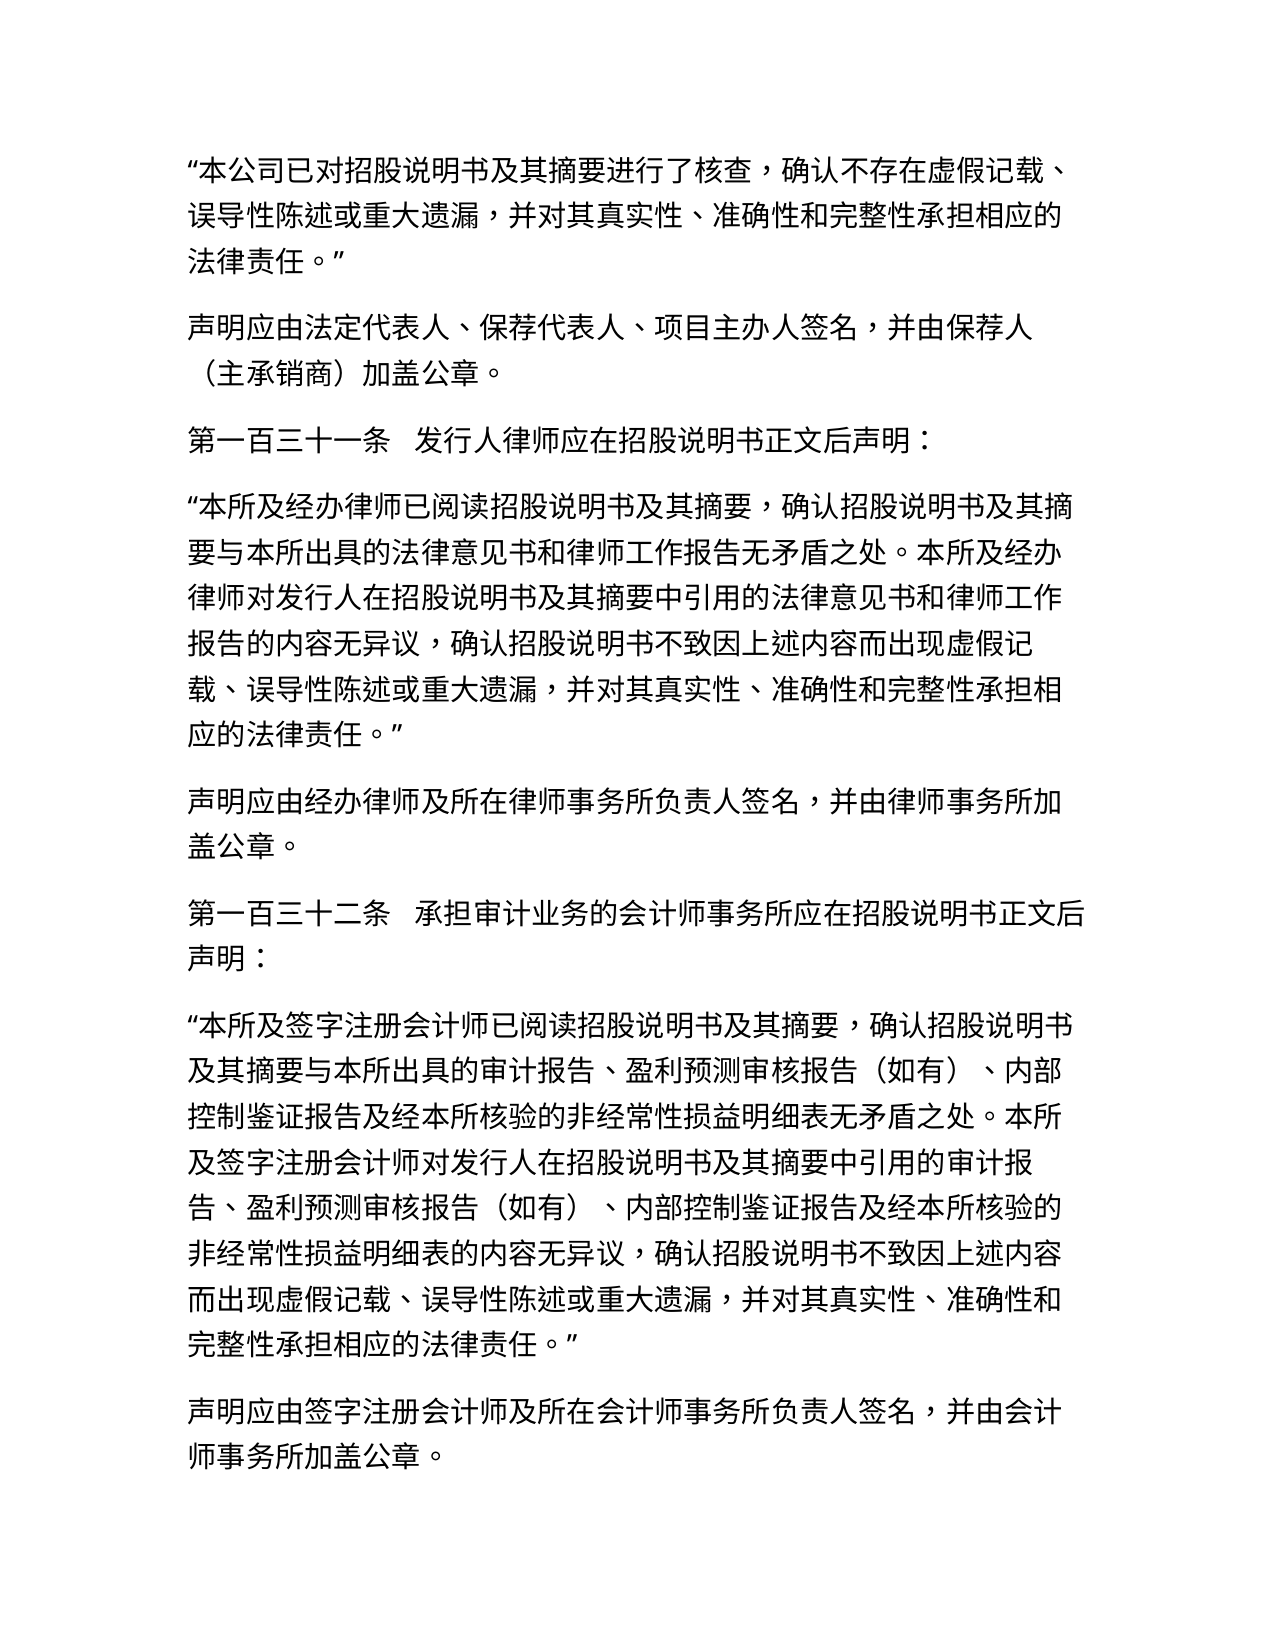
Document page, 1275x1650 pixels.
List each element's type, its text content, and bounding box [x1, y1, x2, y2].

text “本所及经办律师已阅读招股说明书及其摘要，确认招股说明书及其摘要与本所出具的法律意见书和律师工作报告无矛盾之处。本所及经办律师对发行人在招股说明书及其摘要中引用的法律意见书和律师工作报告的内容无异议，确认招股说明书不致因上述内容而出现虚假记载、误导性陈述或重大遗漏，并对其真实性、准确性和完整性承担相应的法律责任。” [187, 486, 1087, 754]
text 声明应由法定代表人、保荐代表人、项目主办人签名，并由保荐人（主承销商）加盖公章。 [187, 308, 1087, 393]
text “本所及签字注册会计师已阅读招股说明书及其摘要，确认招股说明书及其摘要与本所出具的审计报告、盈利预测审核报告（如有）、内部控制鉴证报告及经本所核验的非经常性损益明细表无矛盾之处。本所及签字注册会计师对发行人在招股说明书及其摘要中引用的审计报告、盈利预测审核报告（如有）、内部控制鉴证报告及经本所核验的非经常性损益明细表的内容无异议，确认招股说明书不致因上述内容而出现虚假记载、误导性陈述或重大遗漏，并对其真实性、准确性和完整性承担相应的法律责任。” [187, 1005, 1087, 1364]
text 第一百三十二条 承担审计业务的会计师事务所应在招股说明书正文后声明： [187, 893, 1087, 978]
text 第一百三十一条 发行人律师应在招股说明书正文后声明： [187, 420, 1087, 459]
text “本公司已对招股说明书及其摘要进行了核查，确认不存在虚假记载、误导性陈述或重大遗漏，并对其真实性、准确性和完整性承担相应的法律责任。” [187, 150, 1087, 281]
text 声明应由签字注册会计师及所在会计师事务所负责人签名，并由会计师事务所加盖公章。 [187, 1391, 1087, 1476]
text 声明应由经办律师及所在律师事务所负责人签名，并由律师事务所加盖公章。 [187, 781, 1087, 866]
